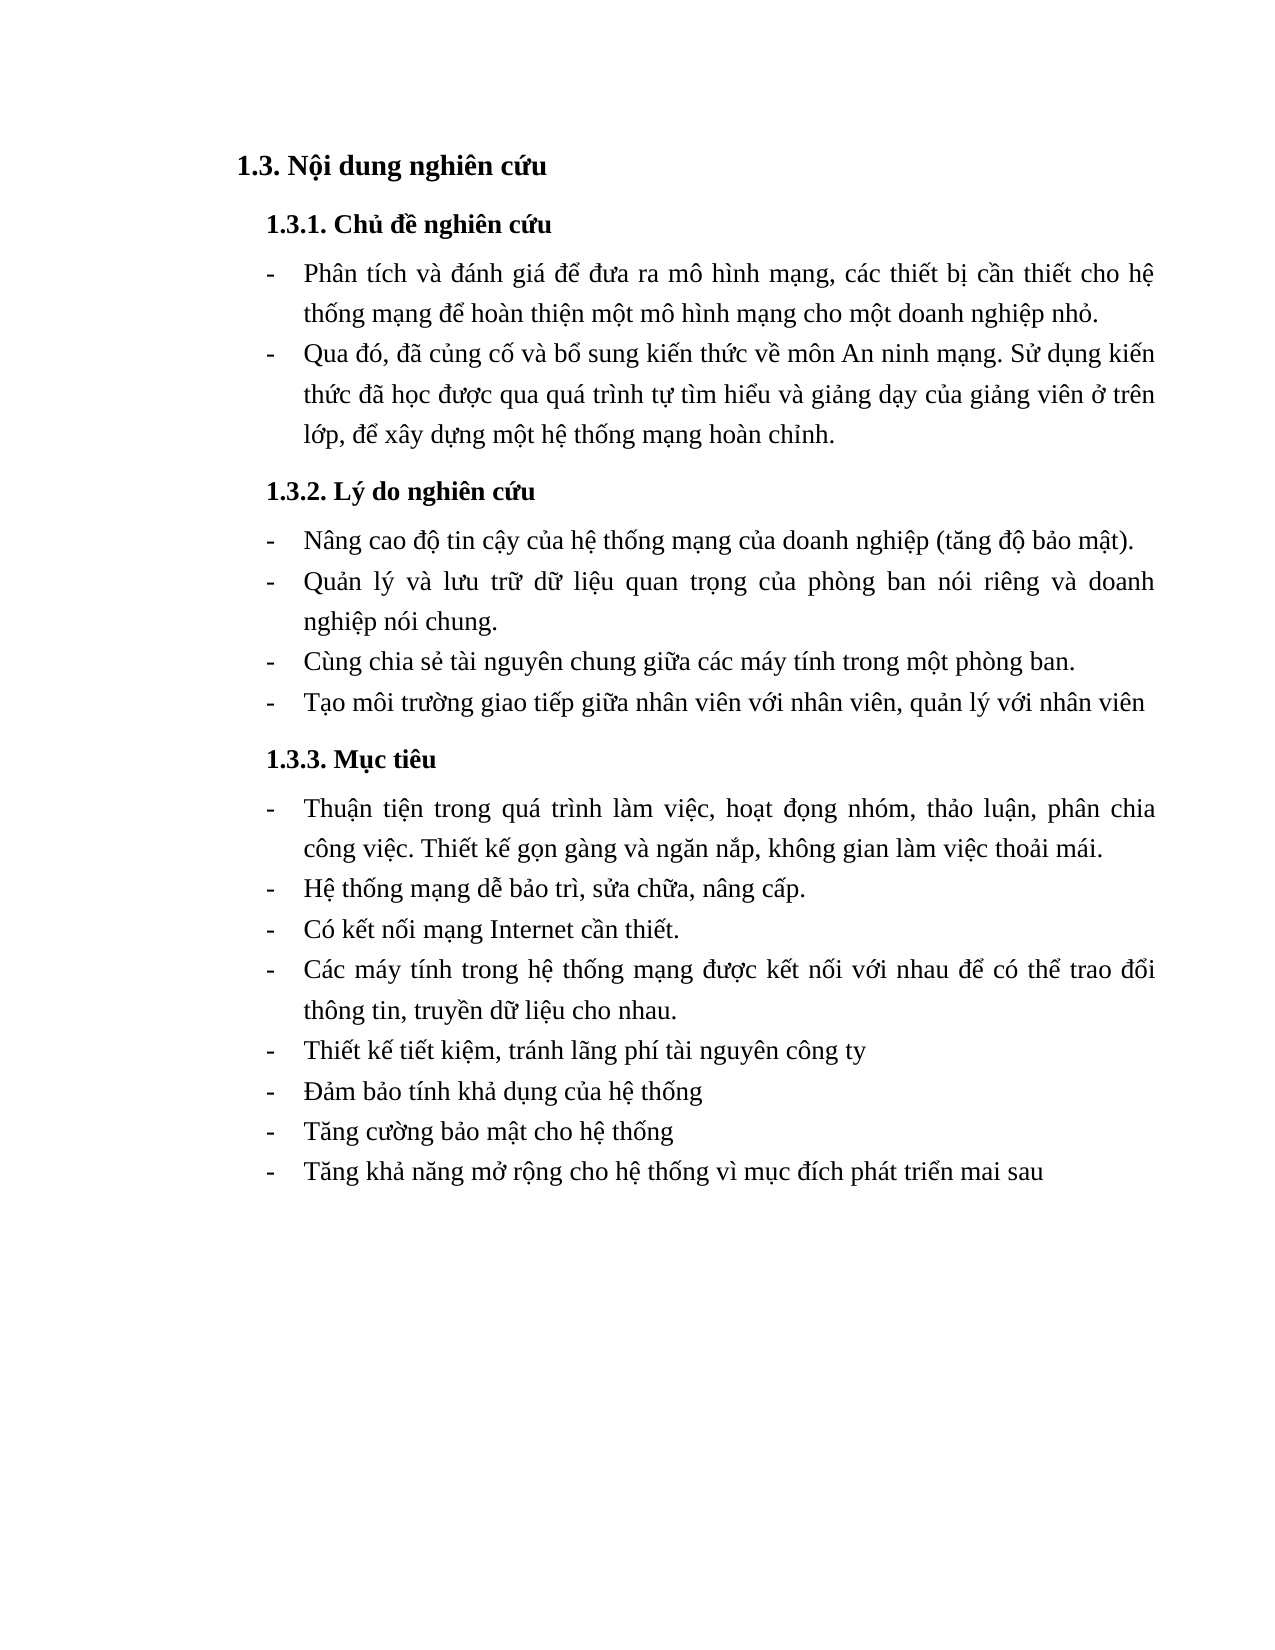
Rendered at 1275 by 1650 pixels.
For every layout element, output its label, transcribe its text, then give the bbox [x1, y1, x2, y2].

list Thuận tiện trong quá trình làm việc, hoạt đọng nhóm, thảo luận, phân chia công việc. Thiết kế gọn gàng và ngăn nắp, không gian làm việc thoải mái. [266, 792, 1157, 863]
list Qua đó, đã củng cố và bổ sung kiến thức về môn An ninh mạng. Sử dụng kiến thức đã học được qua quá trình tự tìm hiểu và giảng dạy của giảng viên ở trên lớp, để xây dựng một hệ thống mạng hoàn chỉnh. [266, 337, 1157, 449]
subtitle 1.3.1. Chủ đề nghiên cứu [266, 208, 1157, 239]
list Có kết nối mạng Internet cần thiết. [266, 913, 1157, 944]
list Thiết kế tiết kiệm, tránh lãng phí tài nguyên công ty [266, 1034, 1157, 1065]
list Phân tích và đánh giá để đưa ra mô hình mạng, các thiết bị cần thiết cho hệ thống mạng để hoàn thiện một mô hình mạng cho một doanh nghiệp nhỏ. [266, 257, 1157, 328]
list Tăng cường bảo mật cho hệ thống [266, 1115, 1157, 1146]
subtitle 1.3. Nội dung nghiên cứu [236, 148, 1157, 181]
list Cùng chia sẻ tài nguyên chung giữa các máy tính trong một phòng ban. [266, 645, 1157, 677]
list Tạo môi trường giao tiếp giữa nhân viên với nhân viên, quản lý với nhân viên [266, 686, 1157, 717]
list Nâng cao độ tin cậy của hệ thống mạng của doanh nghiệp (tăng độ bảo mật). [266, 524, 1157, 555]
subtitle 1.3.3. Mục tiêu [266, 743, 1157, 774]
subtitle 1.3.2. Lý do nghiên cứu [266, 475, 1157, 507]
list Tăng khả năng mở rộng cho hệ thống vì mục đích phát triển mai sau [266, 1155, 1157, 1187]
list Các máy tính trong hệ thống mạng được kết nối với nhau để có thể trao đổi thông tin, truyền dữ liệu cho nhau. [266, 953, 1157, 1025]
list Đảm bảo tính khả dụng của hệ thống [266, 1074, 1157, 1106]
list Quản lý và lưu trữ dữ liệu quan trọng của phòng ban nói riêng và doanh nghiệp nói chung. [266, 564, 1157, 636]
list Hệ thống mạng dễ bảo trì, sửa chữa, nâng cấp. [266, 872, 1157, 904]
